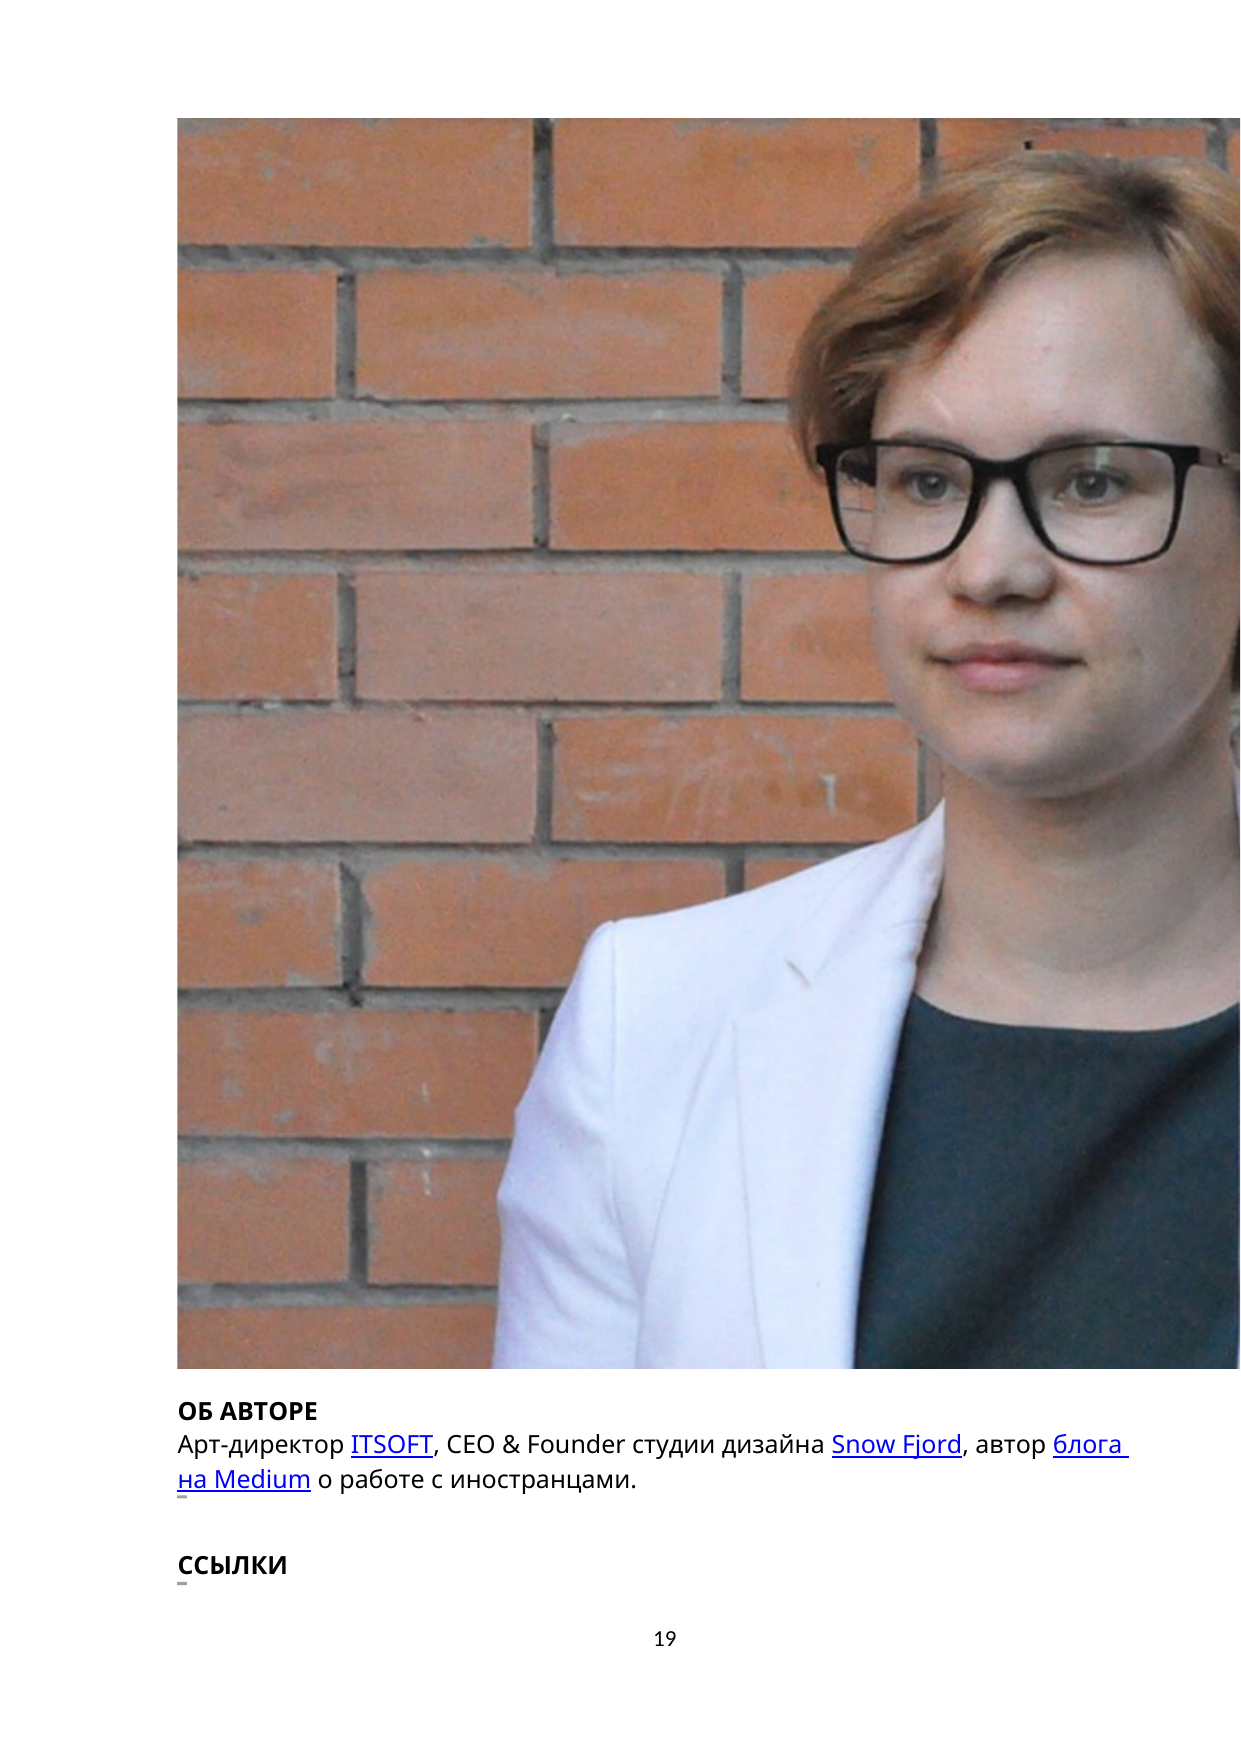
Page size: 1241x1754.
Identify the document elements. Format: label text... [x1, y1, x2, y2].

text ССЫЛКИ [177, 1548, 1152, 1582]
picture [177, 118, 1241, 1369]
text ОБ АВТОРЕ [177, 1393, 1152, 1427]
text Арт-директор ITSOFT, СEO & Founder студии дизайна Snow Fjord, автор блога на Medium о работе с иностранцами. [177, 1427, 1152, 1495]
